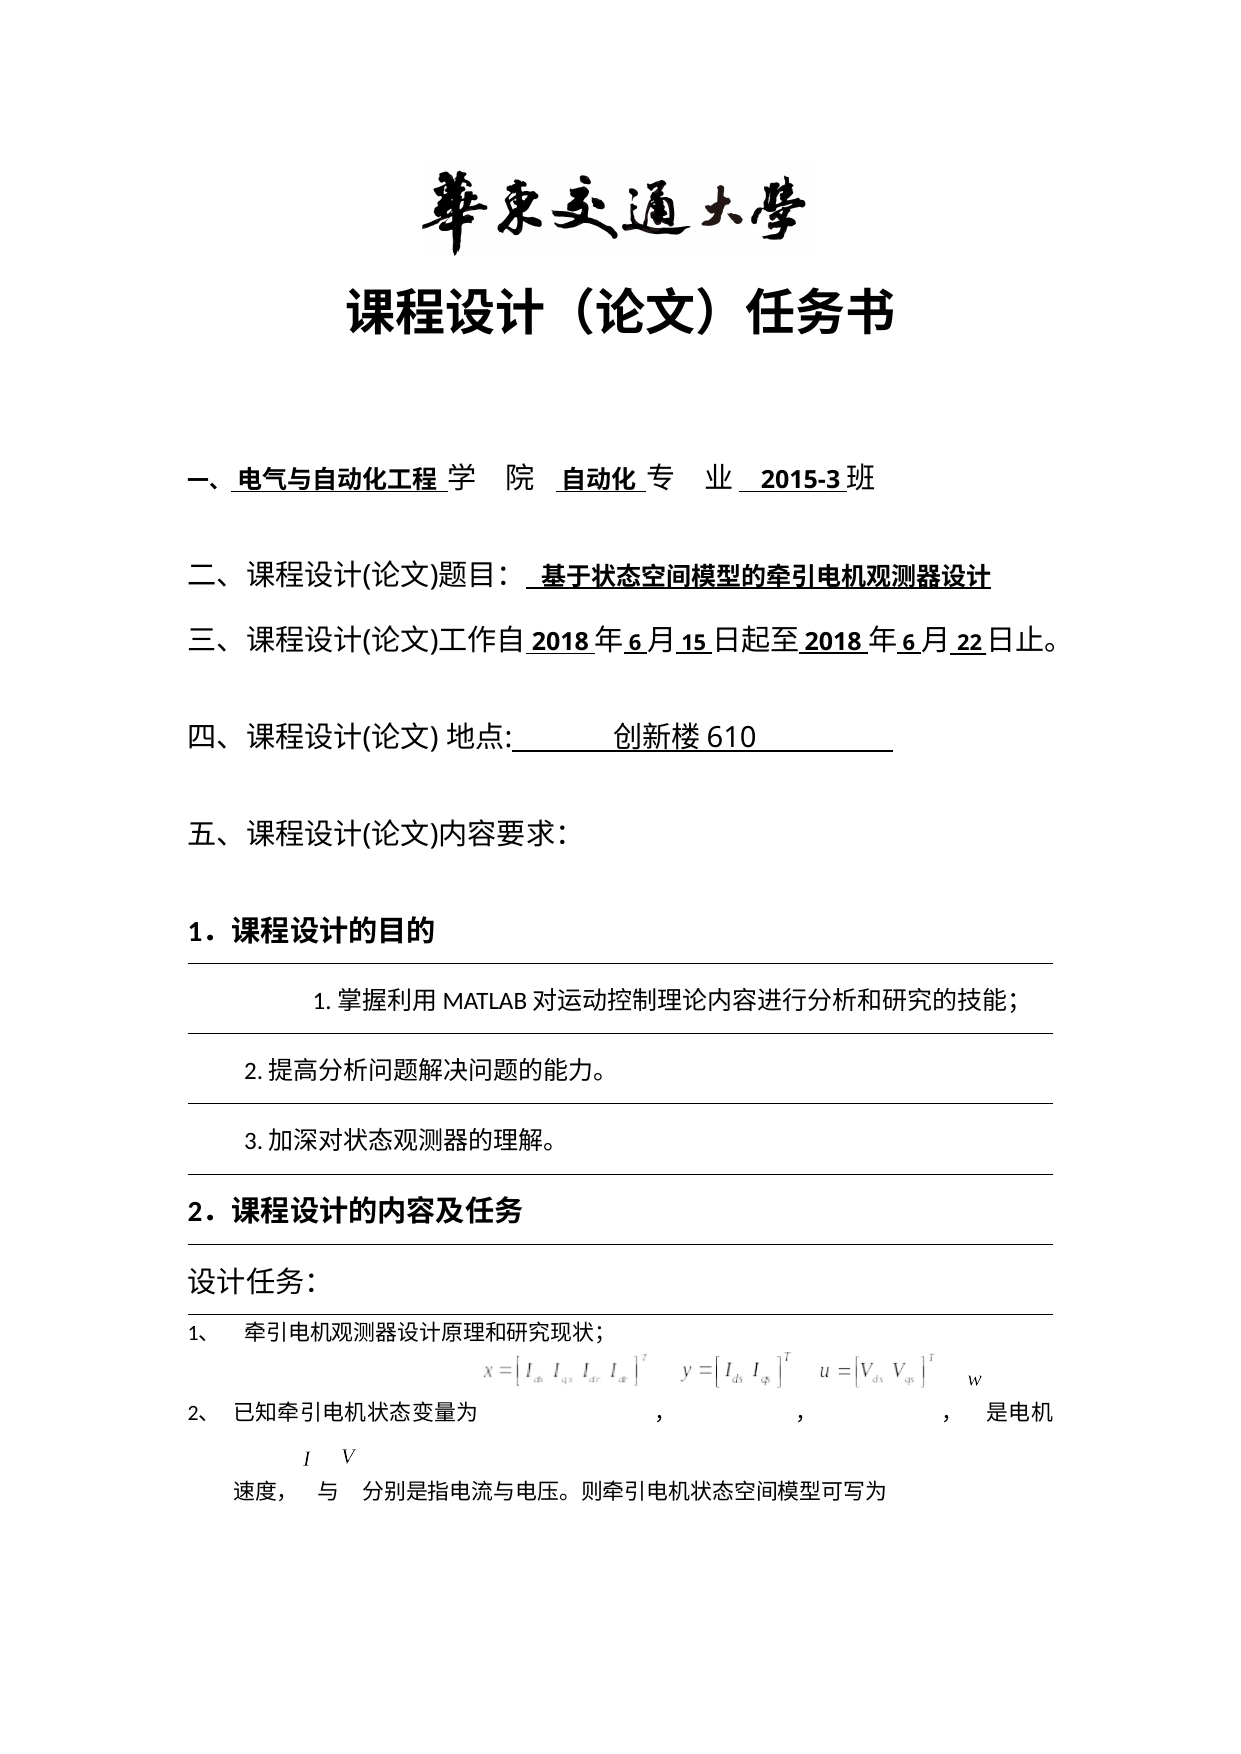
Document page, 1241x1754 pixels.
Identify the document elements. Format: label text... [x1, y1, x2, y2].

list 四、课程设计(论文) 地点: 创新楼610 [187, 702, 1053, 767]
text 2. 提高分析问题解决问题的能力。 [187, 1034, 1053, 1103]
text 1．课程设计的目的 [187, 896, 1053, 963]
list 设计任务： [187, 1245, 1053, 1315]
text 课程设计（论文）任务书 [187, 259, 1053, 357]
list 电气与自动化工程 学 院 自动化 专 业 2015-3 班 [187, 444, 1053, 509]
list 牵引电机观测器设计原理和研究现状； [187, 1315, 1053, 1347]
text 3. 加深对状态观测器的理解。 [187, 1104, 1053, 1173]
list 课程设计的内容及任务 [187, 1175, 1053, 1244]
list 已知牵引电机状态变量为，，，是电机速度，与分别是指电流与电压。则牵引电机状态空间模型可写为 [187, 1347, 1053, 1510]
list 三、课程设计(论文)工作自 2018 年 6 月 15 日起至 2018 年 6 月 22日止。 [187, 605, 1053, 670]
text 1. 掌握利用MATLAB对运动控制理论内容进行分析和研究的技能； [187, 964, 1053, 1033]
picture [422, 162, 818, 258]
text 二、课程设计(论文)题目： 基于状态空间模型的牵引电机观测器设计 [187, 540, 1053, 605]
list 五、课程设计(论文)内容要求： [187, 799, 1053, 864]
